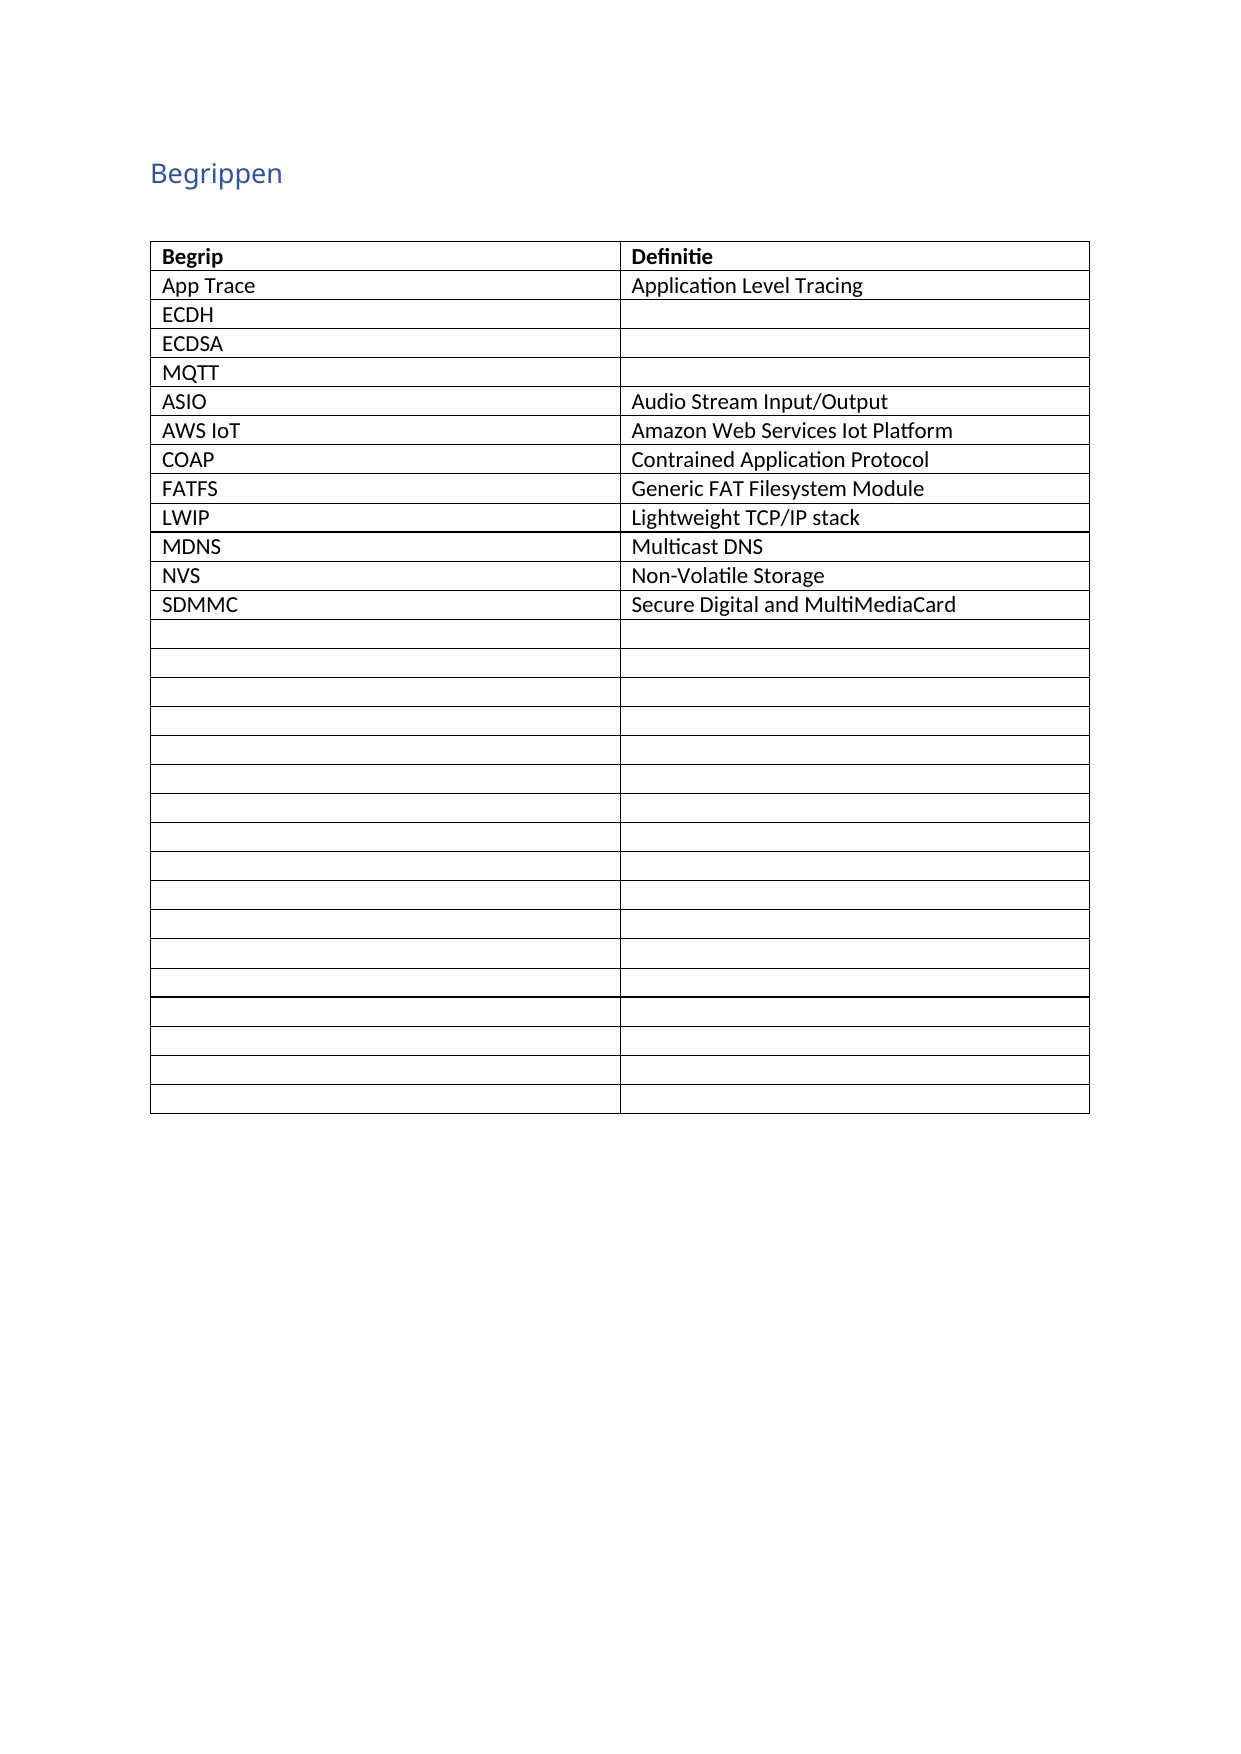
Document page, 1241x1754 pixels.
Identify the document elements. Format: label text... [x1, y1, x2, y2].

table_cell [151, 736, 620, 764]
table_cell [621, 1027, 1089, 1054]
table_cell [621, 358, 1089, 386]
table_cell App Trace [151, 271, 620, 299]
table_cell [151, 881, 620, 909]
table_cell [621, 823, 1089, 851]
table_cell MDNS [151, 533, 620, 561]
table_header Begrip [151, 242, 620, 270]
table_cell [621, 852, 1089, 880]
table_cell Audio Stream Input/Output [621, 387, 1089, 415]
table_cell [621, 736, 1089, 764]
table_cell [621, 881, 1089, 909]
table_cell LWIP [151, 504, 620, 531]
table_cell ECDSA [151, 329, 620, 357]
table_cell [621, 620, 1089, 648]
table_cell [621, 969, 1089, 996]
table_cell Multicast DNS [621, 533, 1089, 561]
table_cell [621, 794, 1089, 822]
table_cell [621, 678, 1089, 706]
table_cell Lightweight TCP/IP stack [621, 504, 1089, 531]
table_cell COAP [151, 445, 620, 473]
table_cell [621, 1056, 1089, 1084]
table_cell [151, 998, 620, 1026]
table_cell [151, 823, 620, 851]
table_header Definitie [621, 242, 1089, 270]
table_cell [621, 649, 1089, 677]
table_cell [151, 852, 620, 880]
table_cell Contrained Application Protocol [621, 445, 1089, 473]
table_cell [151, 939, 620, 967]
table_cell Application Level Tracing [621, 271, 1089, 299]
table_cell [151, 1085, 620, 1113]
table_cell [621, 998, 1089, 1026]
table_cell [151, 707, 620, 735]
table_cell AWS IoT [151, 416, 620, 444]
table_cell [621, 1085, 1089, 1113]
table_cell [151, 620, 620, 648]
subtitle Begrippen [150, 154, 1090, 191]
table_cell NVS [151, 562, 620, 589]
table_cell Amazon Web Services Iot Platform [621, 416, 1089, 444]
table_cell [151, 1056, 620, 1084]
table_cell [151, 765, 620, 793]
table_cell ECDH [151, 300, 620, 328]
table_cell FATFS [151, 474, 620, 502]
table_cell [621, 765, 1089, 793]
table_cell [151, 678, 620, 706]
table_cell [621, 329, 1089, 357]
table_cell ASIO [151, 387, 620, 415]
table_cell [151, 1027, 620, 1054]
table_cell Secure Digital and MultiMediaCard [621, 591, 1089, 619]
table_cell [621, 910, 1089, 938]
table_cell [151, 969, 620, 996]
table_cell [151, 794, 620, 822]
table_cell [151, 649, 620, 677]
table_cell Generic FAT Filesystem Module [621, 474, 1089, 502]
table_cell [621, 300, 1089, 328]
table_cell [621, 707, 1089, 735]
table_cell MQTT [151, 358, 620, 386]
table_cell SDMMC [151, 591, 620, 619]
table_cell Non-Volatile Storage [621, 562, 1089, 589]
table_cell [621, 939, 1089, 967]
table_cell [151, 910, 620, 938]
